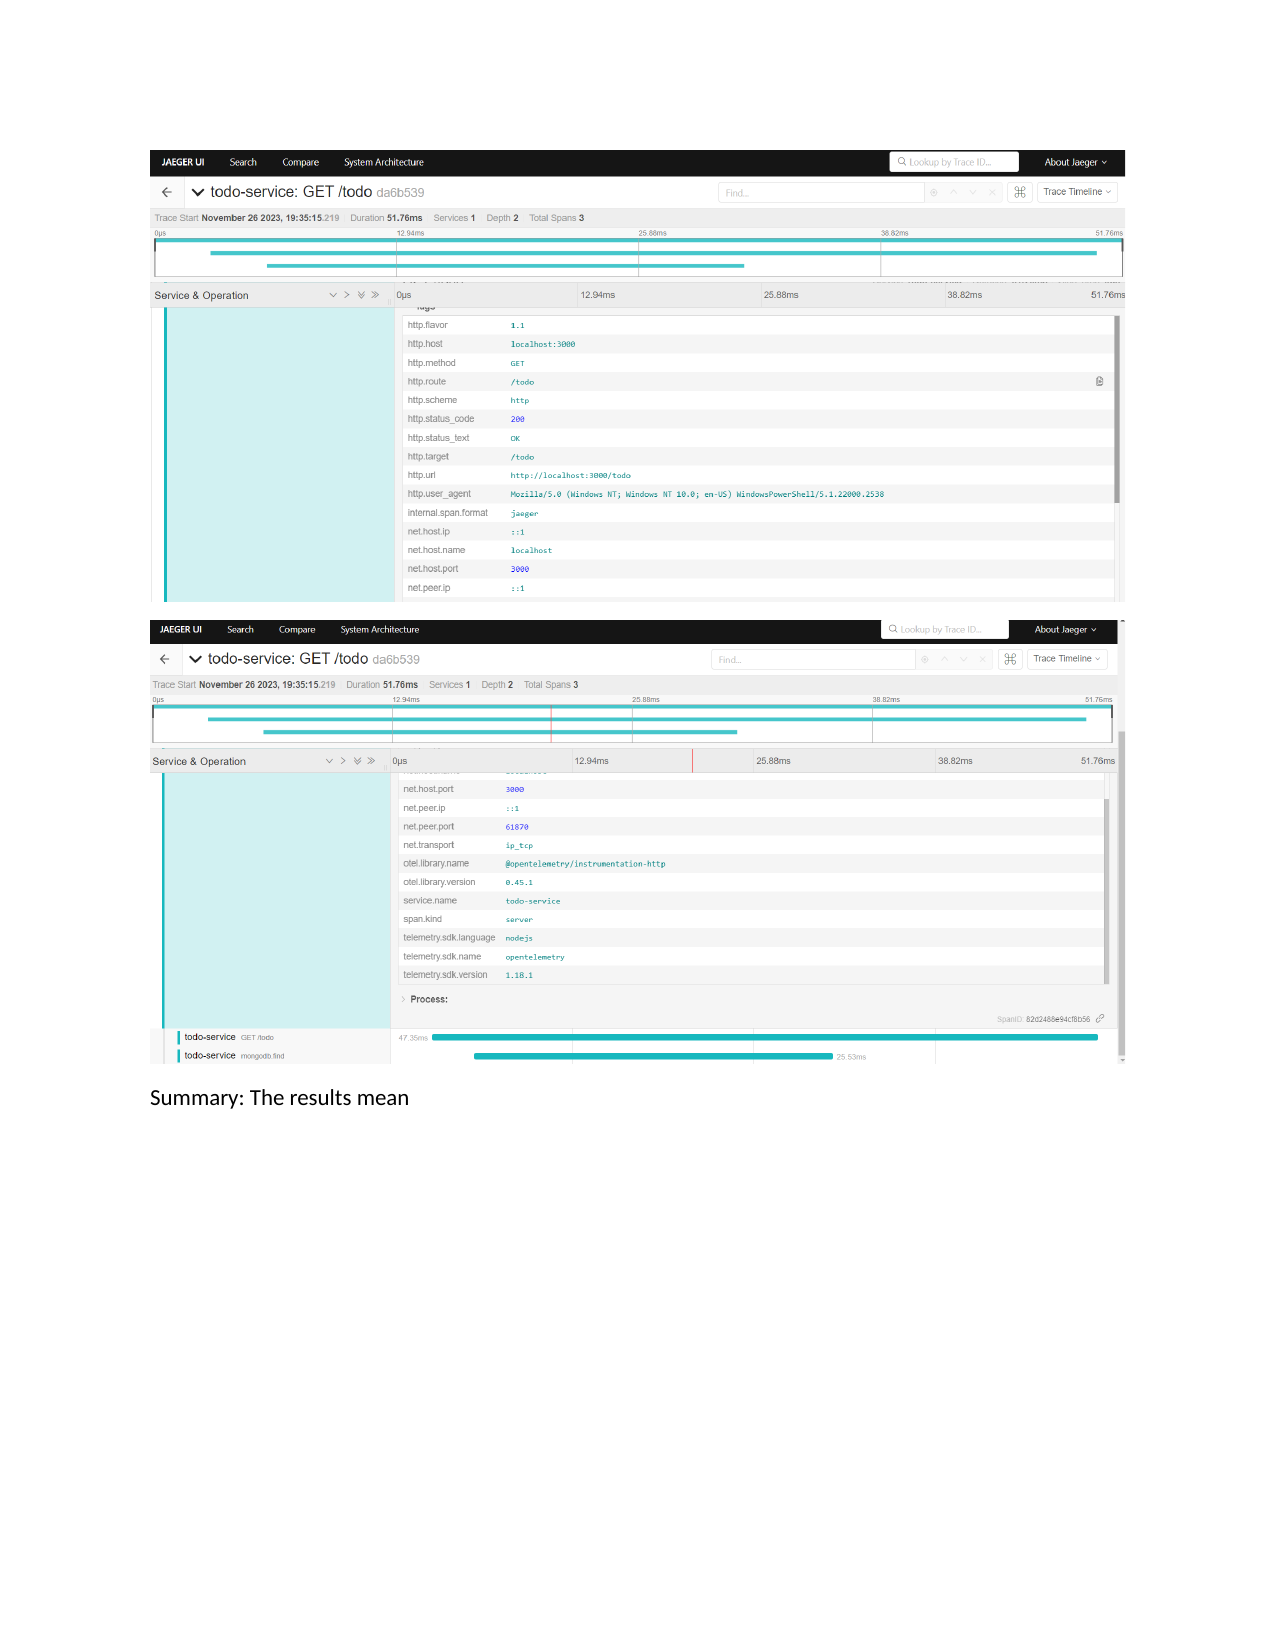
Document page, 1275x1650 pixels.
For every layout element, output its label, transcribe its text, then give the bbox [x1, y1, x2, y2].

picture [150, 620, 1125, 1064]
text Summary: The results mean [150, 1083, 1125, 1111]
picture [150, 150, 1125, 602]
